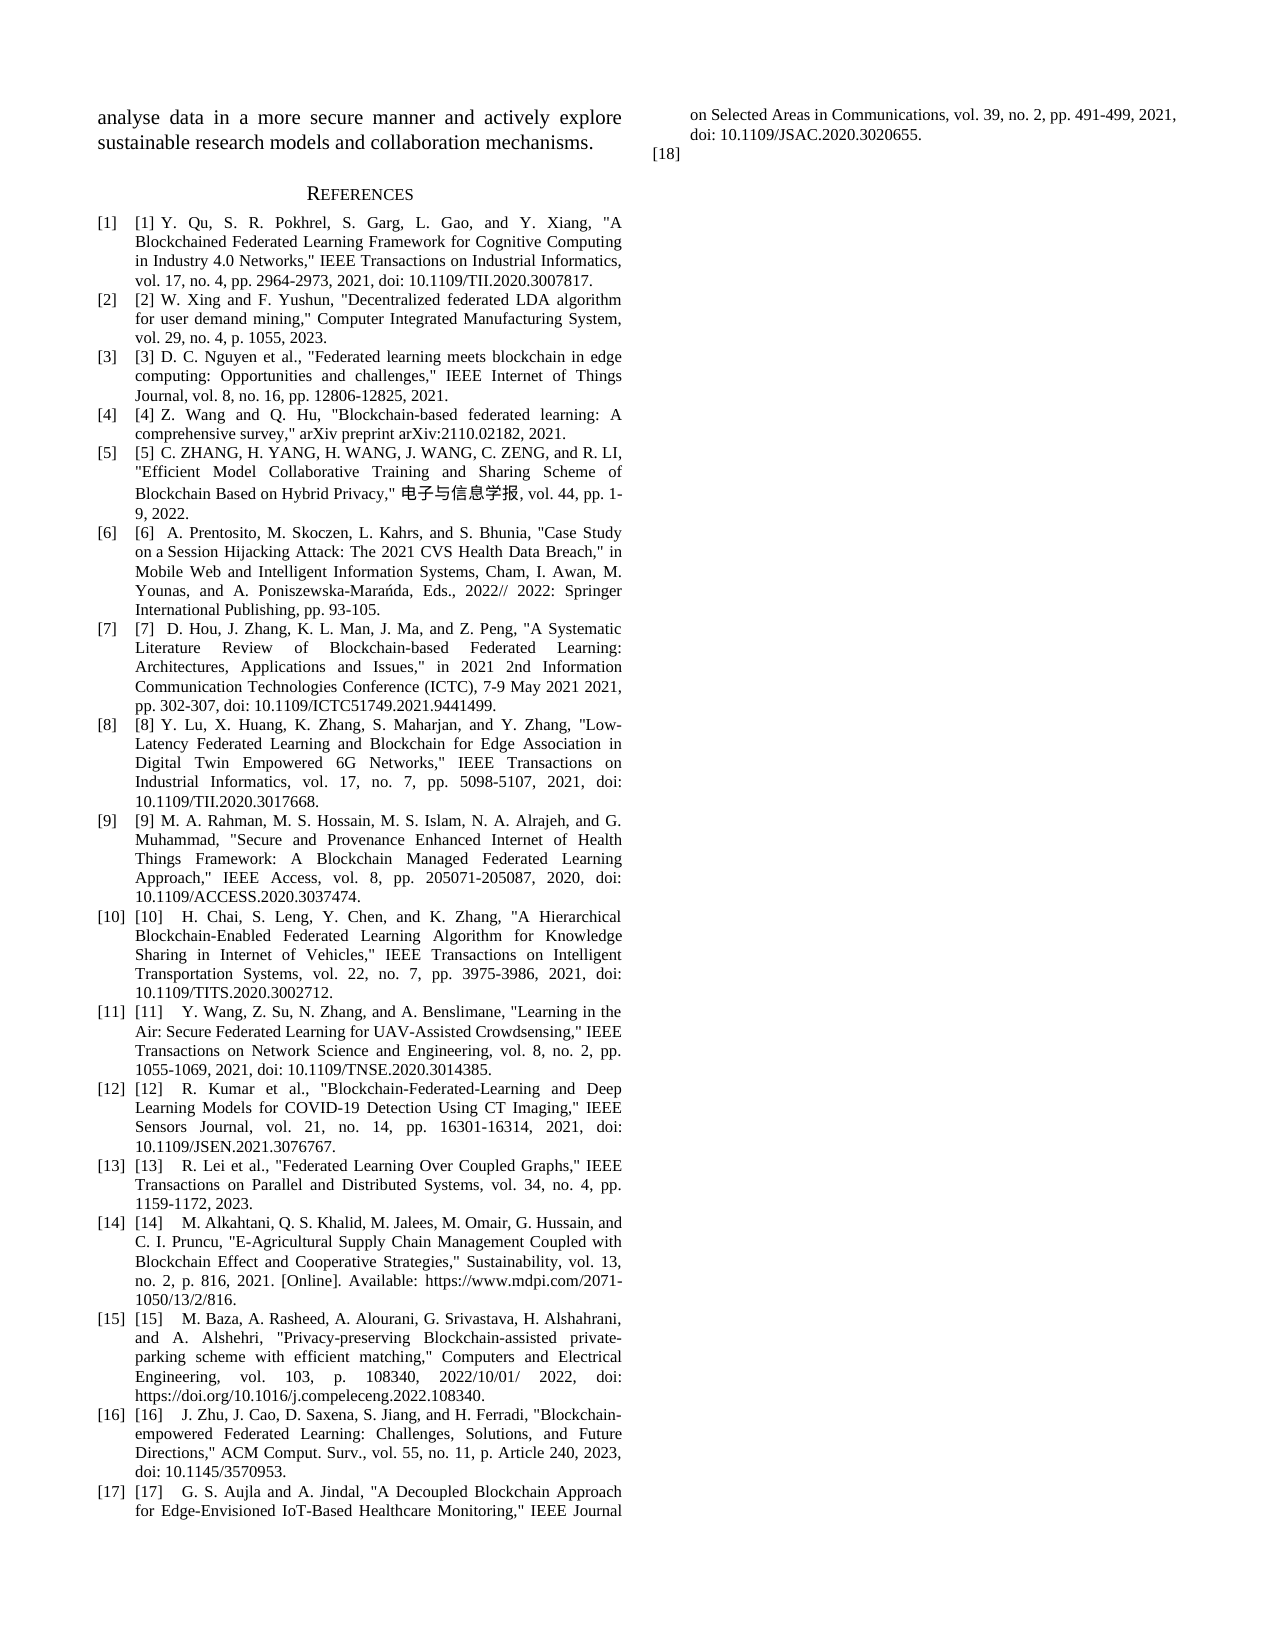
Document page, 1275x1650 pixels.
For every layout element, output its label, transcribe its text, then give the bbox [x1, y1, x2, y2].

list [7] D. Hou, J. Zhang, K. L. Man, J. Ma, and Z. Peng, "A Systematic Literature Review of Blockchain-based Federated Learning: Architectures, Applications and Issues," in 2021 2nd Information Communication Technologies Conference (ICTC), 7-9 May 2021 2021, pp. 302-307, doi: 10.1109/ICTC51749.2021.9441499. [97, 619, 622, 715]
list [1] Y. Qu, S. R. Pokhrel, S. Garg, L. Gao, and Y. Xiang, "A Blockchained Federated Learning Framework for Cognitive Computing in Industry 4.0 Networks," IEEE Transactions on Industrial Informatics, vol. 17, no. 4, pp. 2964-2973, 2021, doi: 10.1109/TII.2020.3007817. [97, 213, 622, 289]
list [10] H. Chai, S. Leng, Y. Chen, and K. Zhang, "A Hierarchical Blockchain-Enabled Federated Learning Algorithm for Knowledge Sharing in Internet of Vehicles," IEEE Transactions on Intelligent Transportation Systems, vol. 22, no. 7, pp. 3975-3986, 2021, doi: 10.1109/TITS.2020.3002712. [97, 906, 622, 1002]
list [16] J. Zhu, J. Cao, D. Saxena, S. Jiang, and H. Ferradi, "Blockchain-empowered Federated Learning: Challenges, Solutions, and Future Directions," ACM Comput. Surv., vol. 55, no. 11, p. Article 240, 2023, doi: 10.1145/3570953. [97, 1405, 622, 1481]
list [15] M. Baza, A. Rasheed, A. Alourani, G. Srivastava, H. Alshahrani, and A. Alshehri, "Privacy-preserving Blockchain-assisted private-parking scheme with efficient matching," Computers and Electrical Engineering, vol. 103, p. 108340, 2022/10/01/ 2022, doi: https://doi.org/10.1016/j.compeleceng.2022.108340. [97, 1309, 622, 1405]
list [12] R. Kumar et al., "Blockchain-Federated-Learning and Deep Learning Models for COVID-19 Detection Using CT Imaging," IEEE Sensors Journal, vol. 21, no. 14, pp. 16301-16314, 2021, doi: 10.1109/JSEN.2021.3076767. [97, 1079, 622, 1156]
list [9] M. A. Rahman, M. S. Hossain, M. S. Islam, N. A. Alrajeh, and G. Muhammad, "Secure and Provenance Enhanced Internet of Health Things Framework: A Blockchain Managed Federated Learning Approach," IEEE Access, vol. 8, pp. 205071-205087, 2020, doi: 10.1109/ACCESS.2020.3037474. [97, 811, 622, 906]
list [11] Y. Wang, Z. Su, N. Zhang, and A. Benslimane, "Learning in the Air: Secure Federated Learning for UAV-Assisted Crowdsensing," IEEE Transactions on Network Science and Engineering, vol. 8, no. 2, pp. 1055-1069, 2021, doi: 10.1109/TNSE.2020.3014385. [97, 1002, 622, 1079]
list [4] Z. Wang and Q. Hu, "Blockchain-based federated learning: A comprehensive survey," arXiv preprint arXiv:2110.02182, 2021. [97, 404, 622, 443]
list [17] G. S. Aujla and A. Jindal, "A Decoupled Blockchain Approach for Edge-Envisioned IoT-Based Healthcare Monitoring," IEEE Journal on Selected Areas in Communications, vol. 39, no. 2, pp. 491-499, 2021, doi: 10.1109/JSAC.2020.3020655. [97, 1481, 622, 1520]
list [2] W. Xing and F. Yushun, "Decentralized federated LDA algorithm for user demand mining," Computer Integrated Manufacturing System, vol. 29, no. 4, p. 1055, 2023. [97, 289, 622, 347]
list [5] C. ZHANG, H. YANG, H. WANG, J. WANG, C. ZENG, and R. LI, "Efficient Model Collaborative Training and Sharing Scheme of Blockchain Based on Hybrid Privacy," 电子与信息学报, vol. 44, pp. 1-9, 2022. [97, 443, 622, 523]
list [13] R. Lei et al., "Federated Learning Over Coupled Graphs," IEEE Transactions on Parallel and Distributed Systems, vol. 34, no. 4, pp. 1159-1172, 2023. [97, 1156, 622, 1213]
list [3] D. C. Nguyen et al., "Federated learning meets blockchain in edge computing: Opportunities and challenges," IEEE Internet of Things Journal, vol. 8, no. 16, pp. 12806-12825, 2021. [97, 347, 622, 404]
text References [97, 181, 622, 204]
list [8] Y. Lu, X. Huang, K. Zhang, S. Maharjan, and Y. Zhang, "Low-Latency Federated Learning and Blockchain for Edge Association in Digital Twin Empowered 6G Networks," IEEE Transactions on Industrial Informatics, vol. 17, no. 7, pp. 5098-5107, 2021, doi: 10.1109/TII.2020.3017668. [97, 715, 622, 811]
list [17] G. S. Aujla and A. Jindal, "A Decoupled Blockchain Approach for Edge-Envisioned IoT-Based Healthcare Monitoring," IEEE Journal on Selected Areas in Communications, vol. 39, no. 2, pp. 491-499, 2021, doi: 10.1109/JSAC.2020.3020655. [652, 105, 1177, 143]
list [6] A. Prentosito, M. Skoczen, L. Kahrs, and S. Bhunia, "Case Study on a Session Hijacking Attack: The 2021 CVS Health Data Breach," in Mobile Web and Intelligent Information Systems, Cham, I. Awan, M. Younas, and A. Poniszewska-Marańda, Eds., 2022// 2022: Springer International Publishing, pp. 93-105. [97, 523, 622, 619]
list [14] M. Alkahtani, Q. S. Khalid, M. Jalees, M. Omair, G. Hussain, and C. I. Pruncu, "E-Agricultural Supply Chain Management Coupled with Blockchain Effect and Cooperative Strategies," Sustainability, vol. 13, no. 2, p. 816, 2021. [Online]. Available: https://www.mdpi.com/2071-1050/13/2/816. [97, 1213, 622, 1309]
